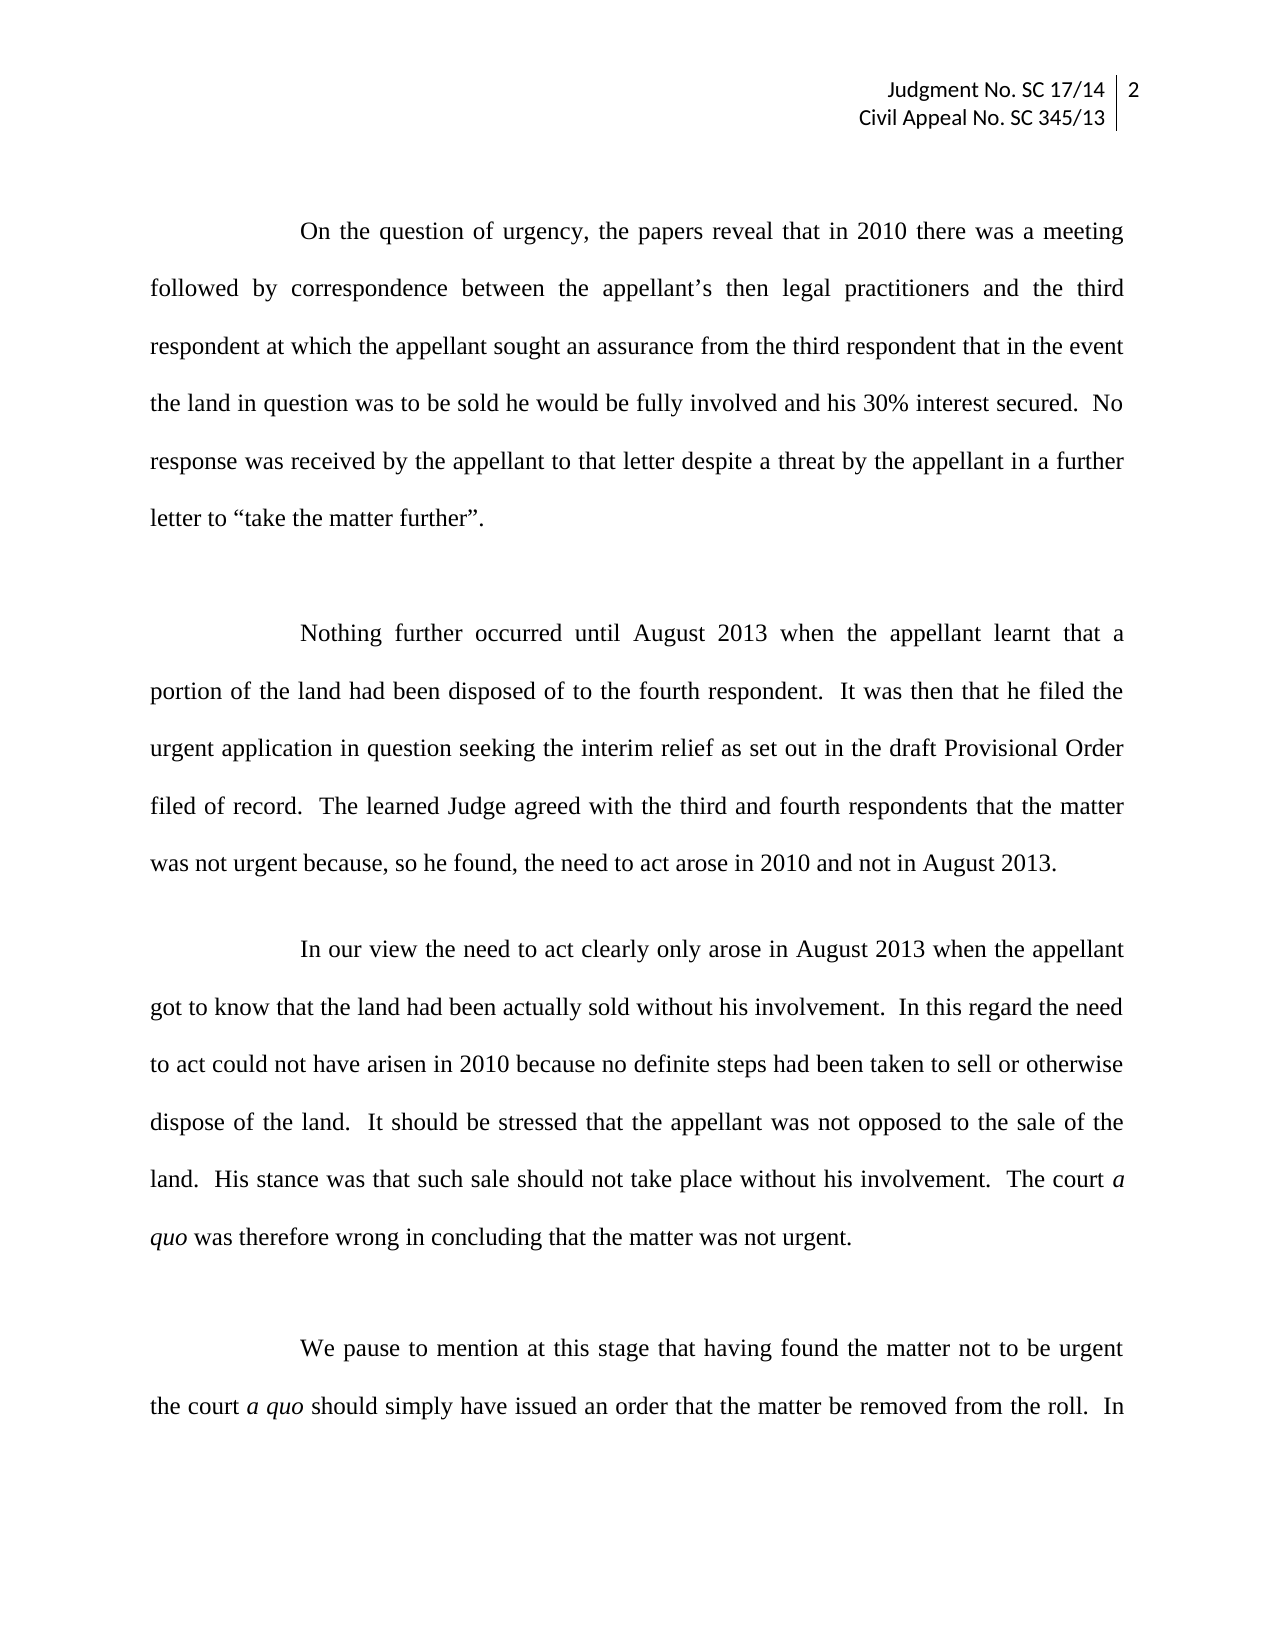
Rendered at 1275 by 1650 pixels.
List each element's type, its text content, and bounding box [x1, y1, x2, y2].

text On the question of urgency, the papers reveal that in 2010 there was a meeting followed by correspondence between the appellant’s then legal practitioners and the third respondent at which the appellant sought an assurance from the third respondent that in the event the land in question was to be sold he would be fully involved and his 30% interest secured. No response was received by the appellant to that letter despite a threat by the appellant in a further letter to “take the matter further”. [150, 216, 1125, 532]
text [150, 1333, 1125, 1419]
text Nothing further occurred until August 2013 when the appellant learnt that a portion of the land had been disposed of to the fourth respondent. It was then that he filed the urgent application in question seeking the interim relief as set out in the draft Provisional Order filed of record. The learned Judge agreed with the third and fourth respondents that the matter was not urgent because, so he found, the need to act arose in 2010 and not in August 2013. [150, 618, 1125, 877]
text In our view the need to act clearly only arose in August 2013 when the appellant got to know that the land had been actually sold without his involvement. In this regard the need to act could not have arisen in 2010 because no definite steps had been taken to sell or otherwise dispose of the land. It should be stressed that the appellant was not opposed to the sale of the land. His stance was that such sale should not take place without his involvement. The court a quo was therefore wrong in concluding that the matter was not urgent. [150, 934, 1125, 1251]
